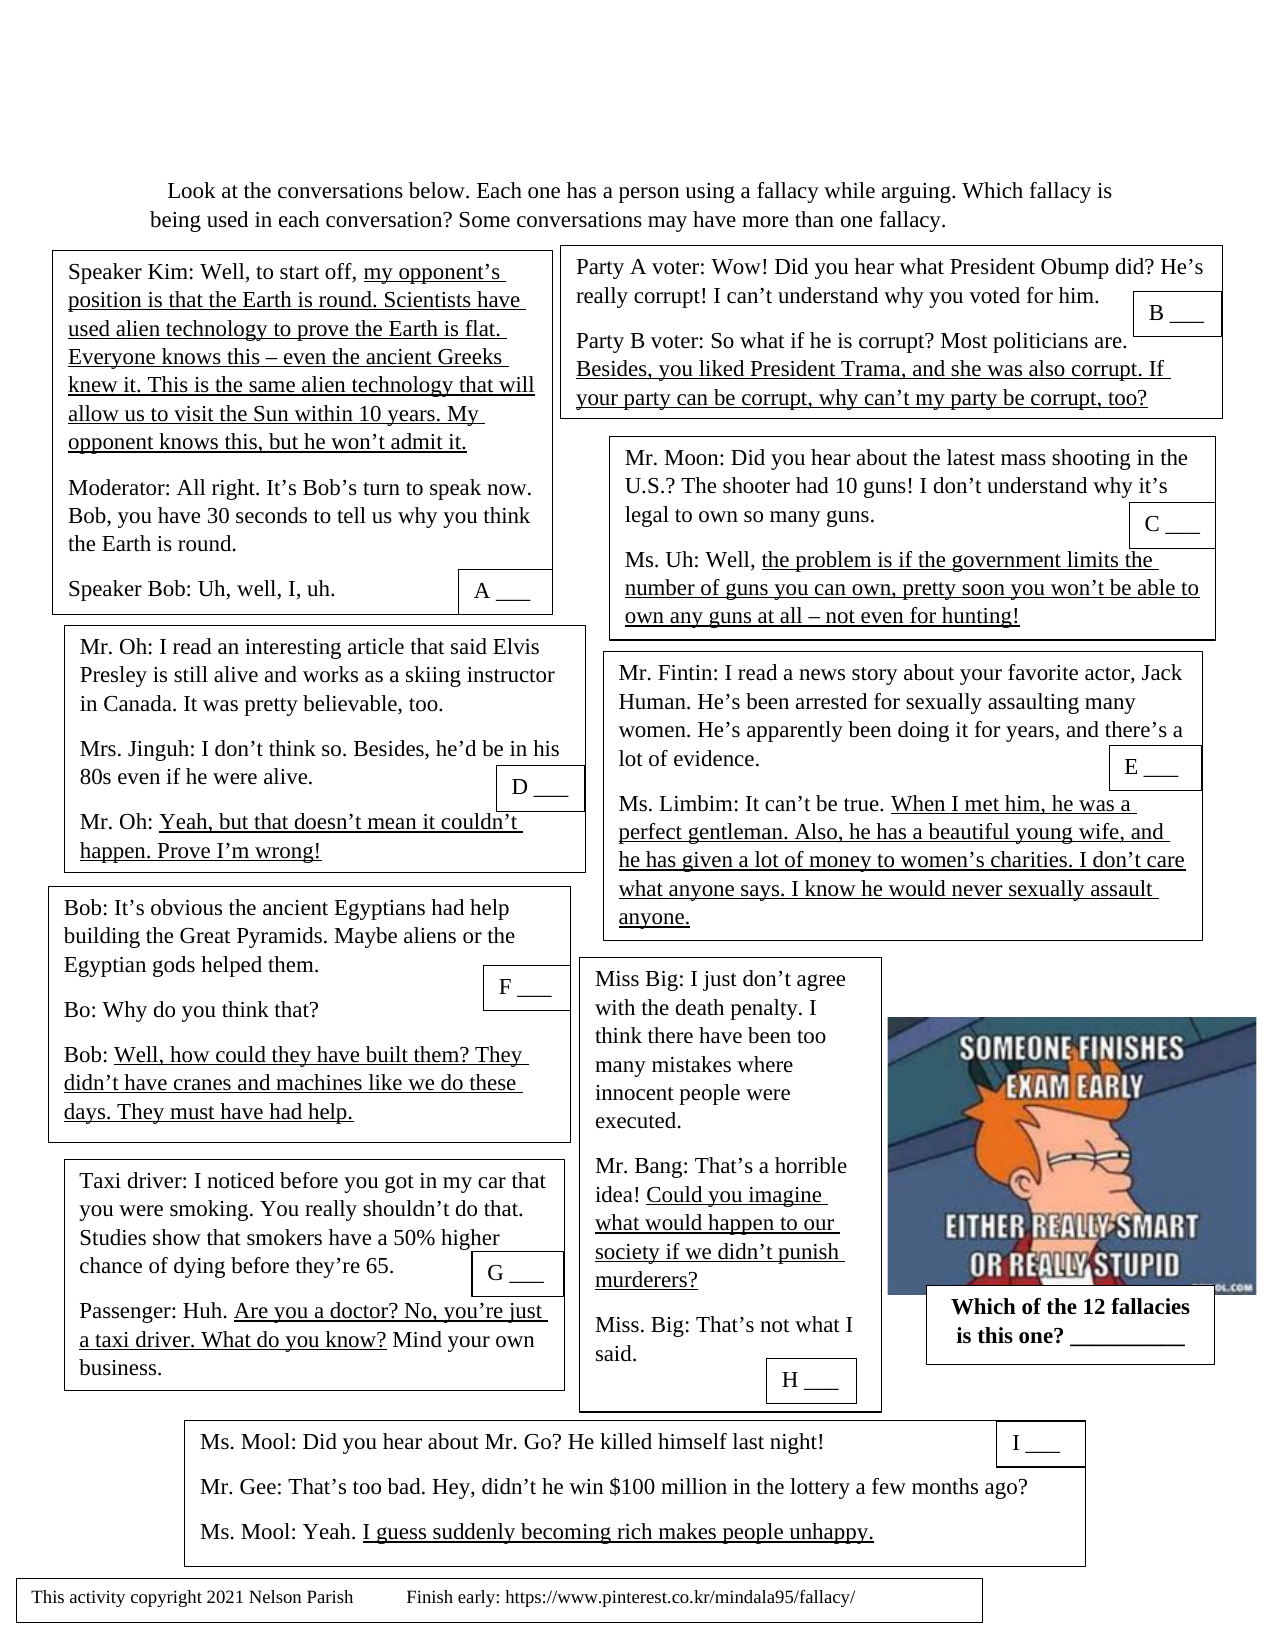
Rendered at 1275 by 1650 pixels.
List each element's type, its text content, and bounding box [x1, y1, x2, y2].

picture [887, 1017, 1257, 1295]
text Look at the conversations below. Each one has a person using a fallacy while arguing. Which fallacy is being used in each conversation? Some conversations may have more than one fallacy. [150, 177, 1125, 232]
